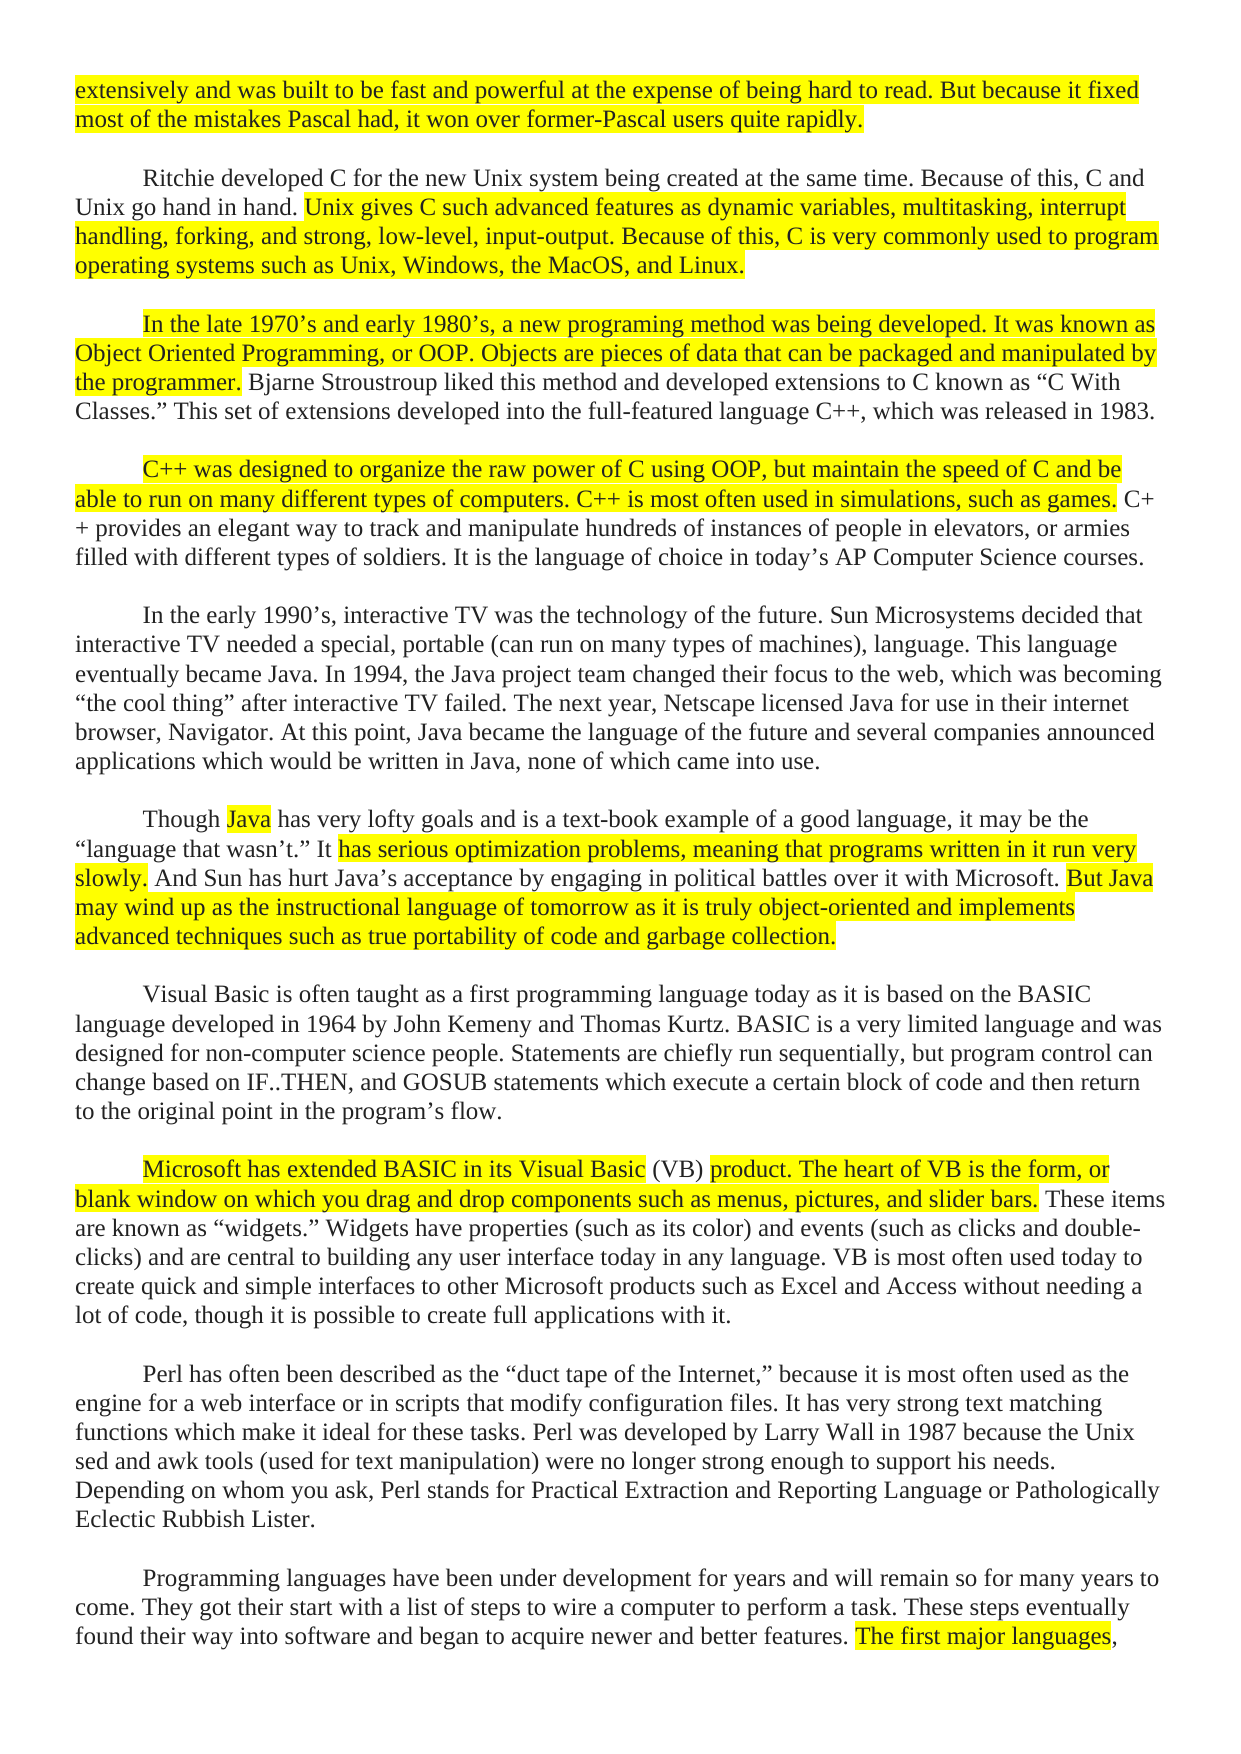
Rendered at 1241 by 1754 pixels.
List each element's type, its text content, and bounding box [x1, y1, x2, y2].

text Ritchie developed C for the new Unix system being created at the same time. Because of this, C and Unix go hand in hand. Unix gives C such advanced features as dynamic variables, multitasking, interrupt handling, forking, and strong, low-level, input-output. Because of this, C is very commonly used to program operating systems such as Unix, Windows, the MacOS, and Linux. [75, 162, 1165, 279]
text In the early 1990’s, interactive TV was the technology of the future. Sun Microsystems decided that interactive TV needed a special, portable (can run on many types of machines), language. This language eventually became Java. In 1994, the Java project team changed their focus to the web, which was becoming “the cool thing” after interactive TV failed. The next year, Netscape licensed Java for use in their internet browser, Navigator. At this point, Java became the language of the future and several companies announced applications which would be written in Java, none of which came into use. [75, 600, 1165, 775]
text C++ was designed to organize the raw power of C using OOP, but maintain the speed of C and be able to run on many different types of computers. C++ is most often used in simulations, such as games. C++ provides an elegant way to track and manipulate hundreds of instances of people in elevators, or armies filled with different types of soldiers. It is the language of choice in today’s AP Computer Science courses. [75, 454, 1165, 571]
text Perl has often been described as the “duct tape of the Internet,” because it is most often used as the engine for a web interface or in scripts that modify configuration files. It has very strong text matching functions which make it ideal for these tasks. Perl was developed by Larry Wall in 1987 because the Unix sed and awk tools (used for text manipulation) were no longer strong enough to support his needs. Depending on whom you ask, Perl stands for Practical Extraction and Reporting Language or Pathologically Eclectic Rubbish Lister. [75, 1358, 1165, 1533]
text In the late 1970’s and early 1980’s, a new programing method was being developed. It was known as Object Oriented Programming, or OOP. Objects are pieces of data that can be packaged and manipulated by the programmer. Bjarne Stroustroup liked this method and developed extensions to C known as “C With Classes.” This set of extensions developed into the full-featured language C++, which was released in 1983. [75, 308, 1165, 425]
text Microsoft has extended BASIC in its Visual Basic (VB) product. The heart of VB is the form, or blank window on which you drag and drop components such as menus, pictures, and slider bars. These items are known as “widgets.” Widgets have properties (such as its color) and events (such as clicks and double-clicks) and are central to building any user interface today in any language. VB is most often used today to create quick and simple interfaces to other Microsoft products such as Excel and Access without needing a lot of code, though it is possible to create full applications with it. [75, 1154, 1165, 1329]
text Visual Basic is often taught as a first programming language today as it is based on the BASIC language developed in 1964 by John Kemeny and Thomas Kurtz. BASIC is a very limited language and was designed for non-computer science people. Statements are chiefly run sequentially, but program control can change based on IF..THEN, and GOSUB statements which execute a certain block of code and then return to the original point in the program’s flow. [75, 979, 1165, 1125]
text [75, 75, 1165, 133]
text Though Java has very lofty goals and is a text-book example of a good language, it may be the “language that wasn’t.” It has serious optimization problems, meaning that programs written in it run very slowly. And Sun has hurt Java’s acceptance by engaging in political battles over it with Microsoft. But Java may wind up as the instructional language of tomorrow as it is truly object-oriented and implements advanced techniques such as true portability of code and garbage collection. [75, 804, 1165, 950]
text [75, 1562, 1165, 1650]
